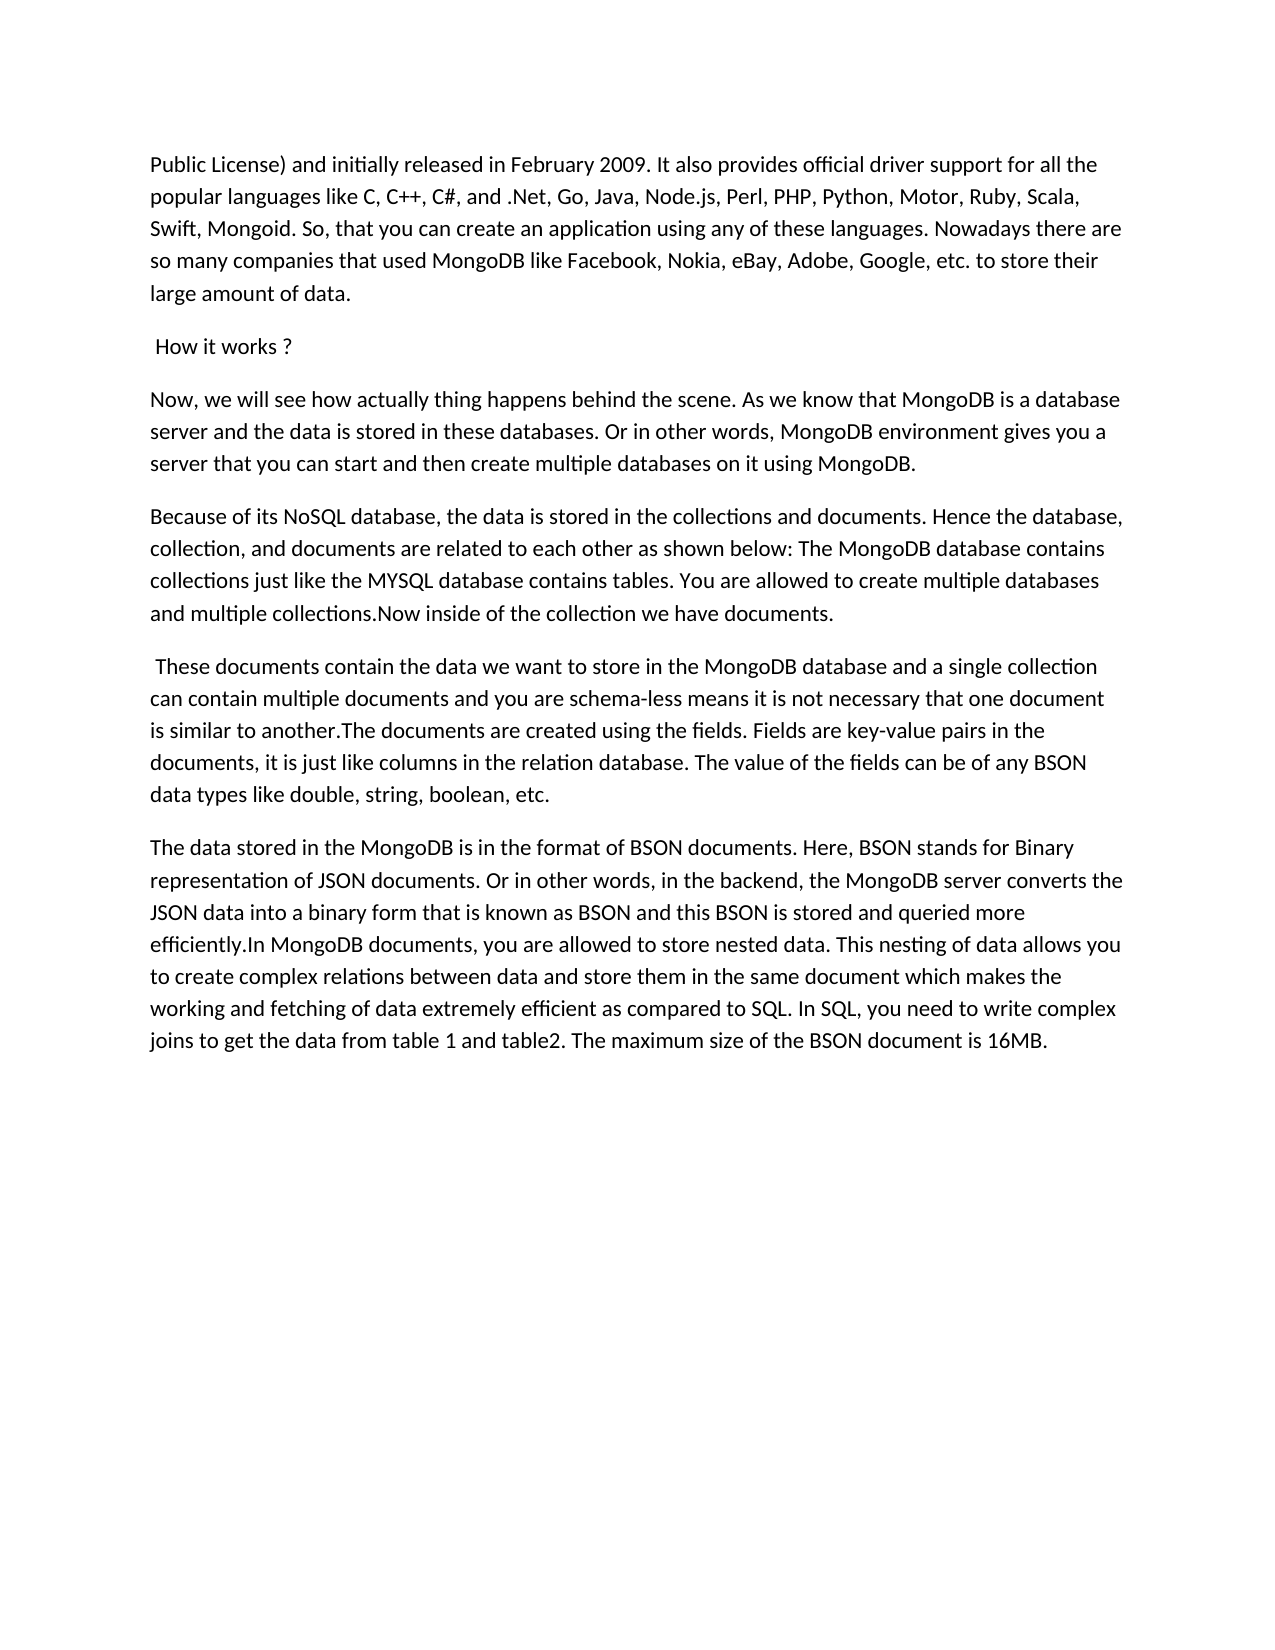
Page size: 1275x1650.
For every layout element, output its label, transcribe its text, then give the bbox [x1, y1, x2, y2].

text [150, 150, 1125, 307]
text Because of its NoSQL database, the data is stored in the collections and documents. Hence the database, collection, and documents are related to each other as shown below: The MongoDB database contains collections just like the MYSQL database contains tables. You are allowed to create multiple databases and multiple collections.Now inside of the collection we have documents. [150, 502, 1125, 627]
text How it works ? [150, 332, 1125, 360]
text These documents contain the data we want to store in the MongoDB database and a single collection can contain multiple documents and you are schema-less means it is not necessary that one document is similar to another.The documents are created using the fields. Fields are key-value pairs in the documents, it is just like columns in the relation database. The value of the fields can be of any BSON data types like double, string, boolean, etc. [150, 652, 1125, 808]
text Now, we will see how actually thing happens behind the scene. As we know that MongoDB is a database server and the data is stored in these databases. Or in other words, MongoDB environment gives you a server that you can start and then create multiple databases on it using MongoDB. [150, 385, 1125, 477]
text The data stored in the MongoDB is in the format of BSON documents. Here, BSON stands for Binary representation of JSON documents. Or in other words, in the backend, the MongoDB server converts the JSON data into a binary form that is known as BSON and this BSON is stored and queried more efficiently.In MongoDB documents, you are allowed to store nested data. This nesting of data allows you to create complex relations between data and store them in the same document which makes the working and fetching of data extremely efficient as compared to SQL. In SQL, you need to write complex joins to get the data from table 1 and table2. The maximum size of the BSON document is 16MB. [150, 833, 1125, 1055]
